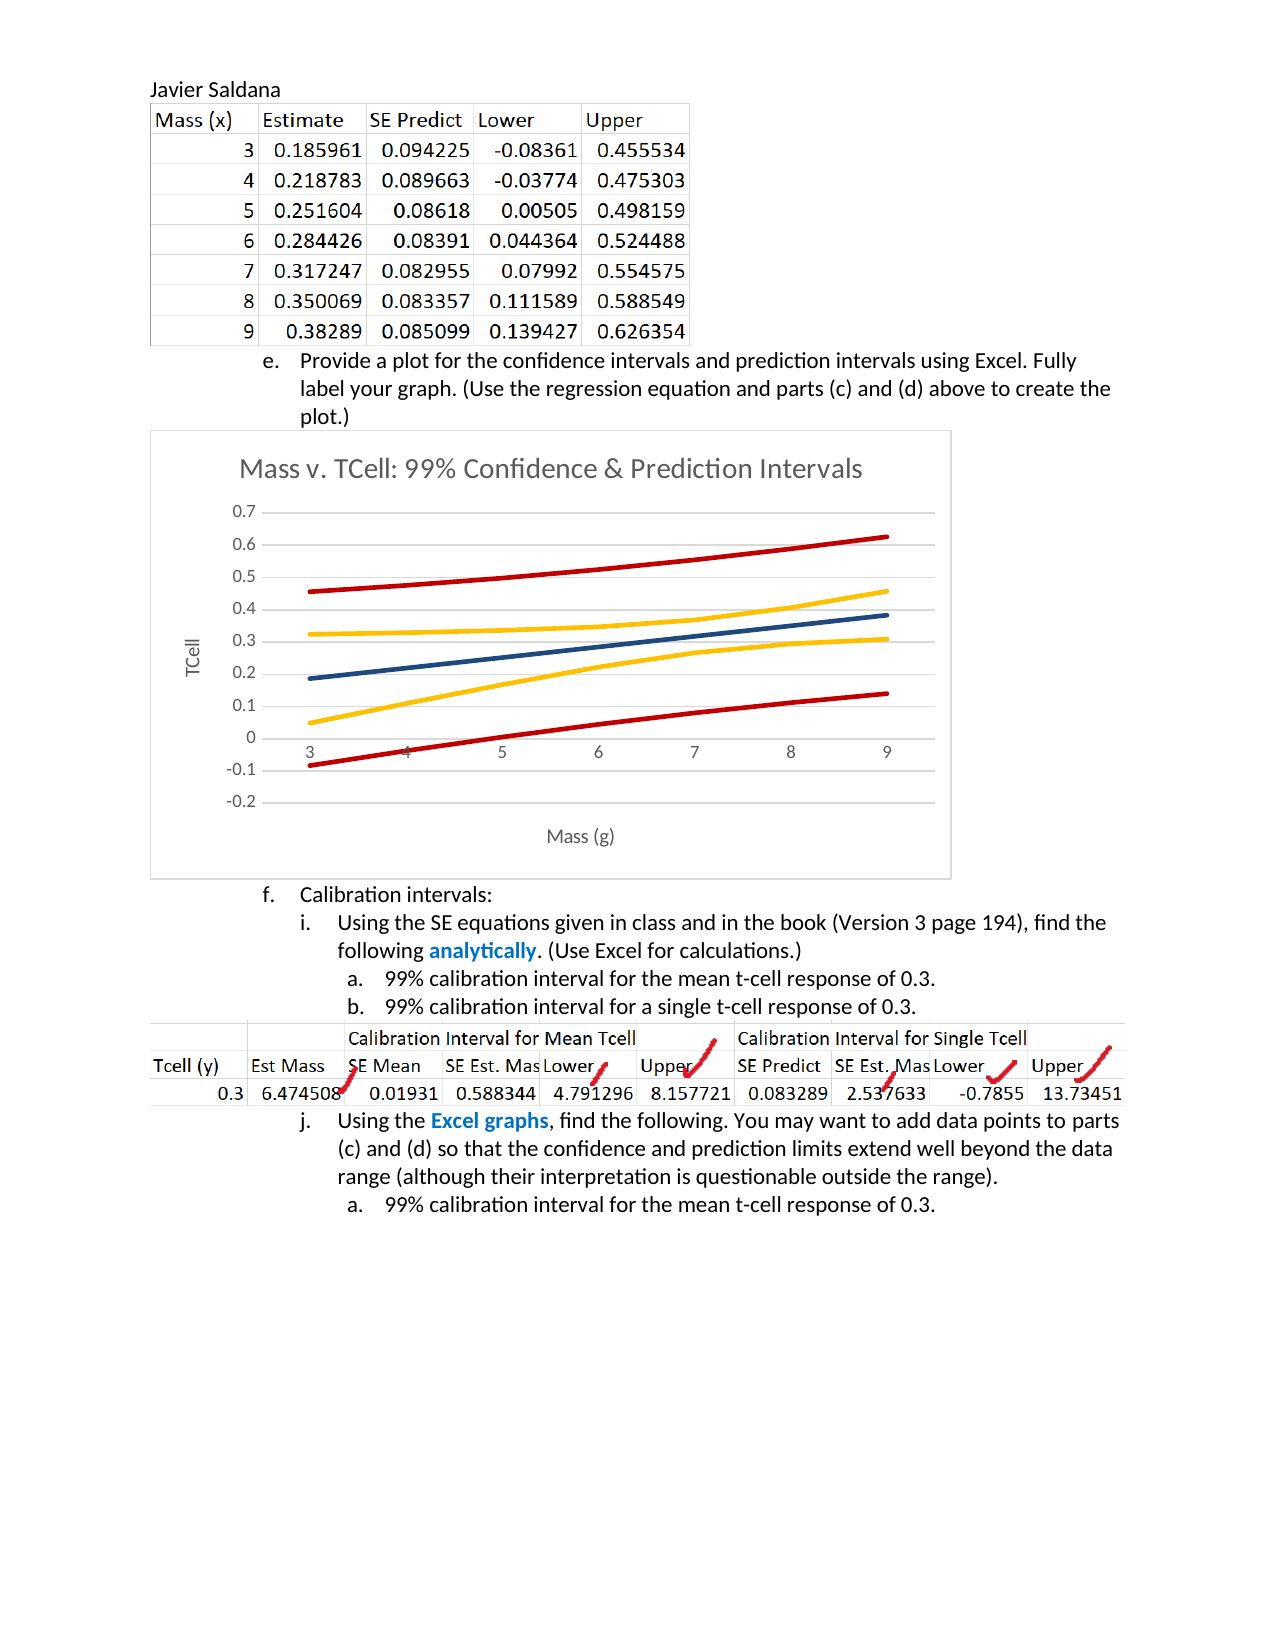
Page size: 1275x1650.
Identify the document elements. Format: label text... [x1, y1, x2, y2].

picture [150, 103, 690, 346]
list 99% calibration interval for a single t-cell response of 0.3. [347, 992, 1125, 1020]
list Using the SE equations given in class and in the book (Version 3 page 194), find the following analytically. (Use Excel for calculations.) [300, 908, 1125, 964]
picture [150, 1020, 1125, 1106]
list Provide a plot for the confidence intervals and prediction intervals using Excel. Fully label your graph. (Use the regression equation and parts (c) and (d) above to create the plot.) [262, 346, 1125, 430]
list 99% calibration interval for the mean t-cell response of 0.3. [347, 964, 1125, 992]
list Calibration intervals: [262, 880, 1125, 908]
list Using the Excel graphs, find the following. You may want to add data points to parts (c) and (d) so that the confidence and prediction limits extend well beyond the data range (although their interpretation is questionable outside the range). [300, 1106, 1125, 1190]
list 99% calibration interval for the mean t-cell response of 0.3. [347, 1190, 1125, 1218]
